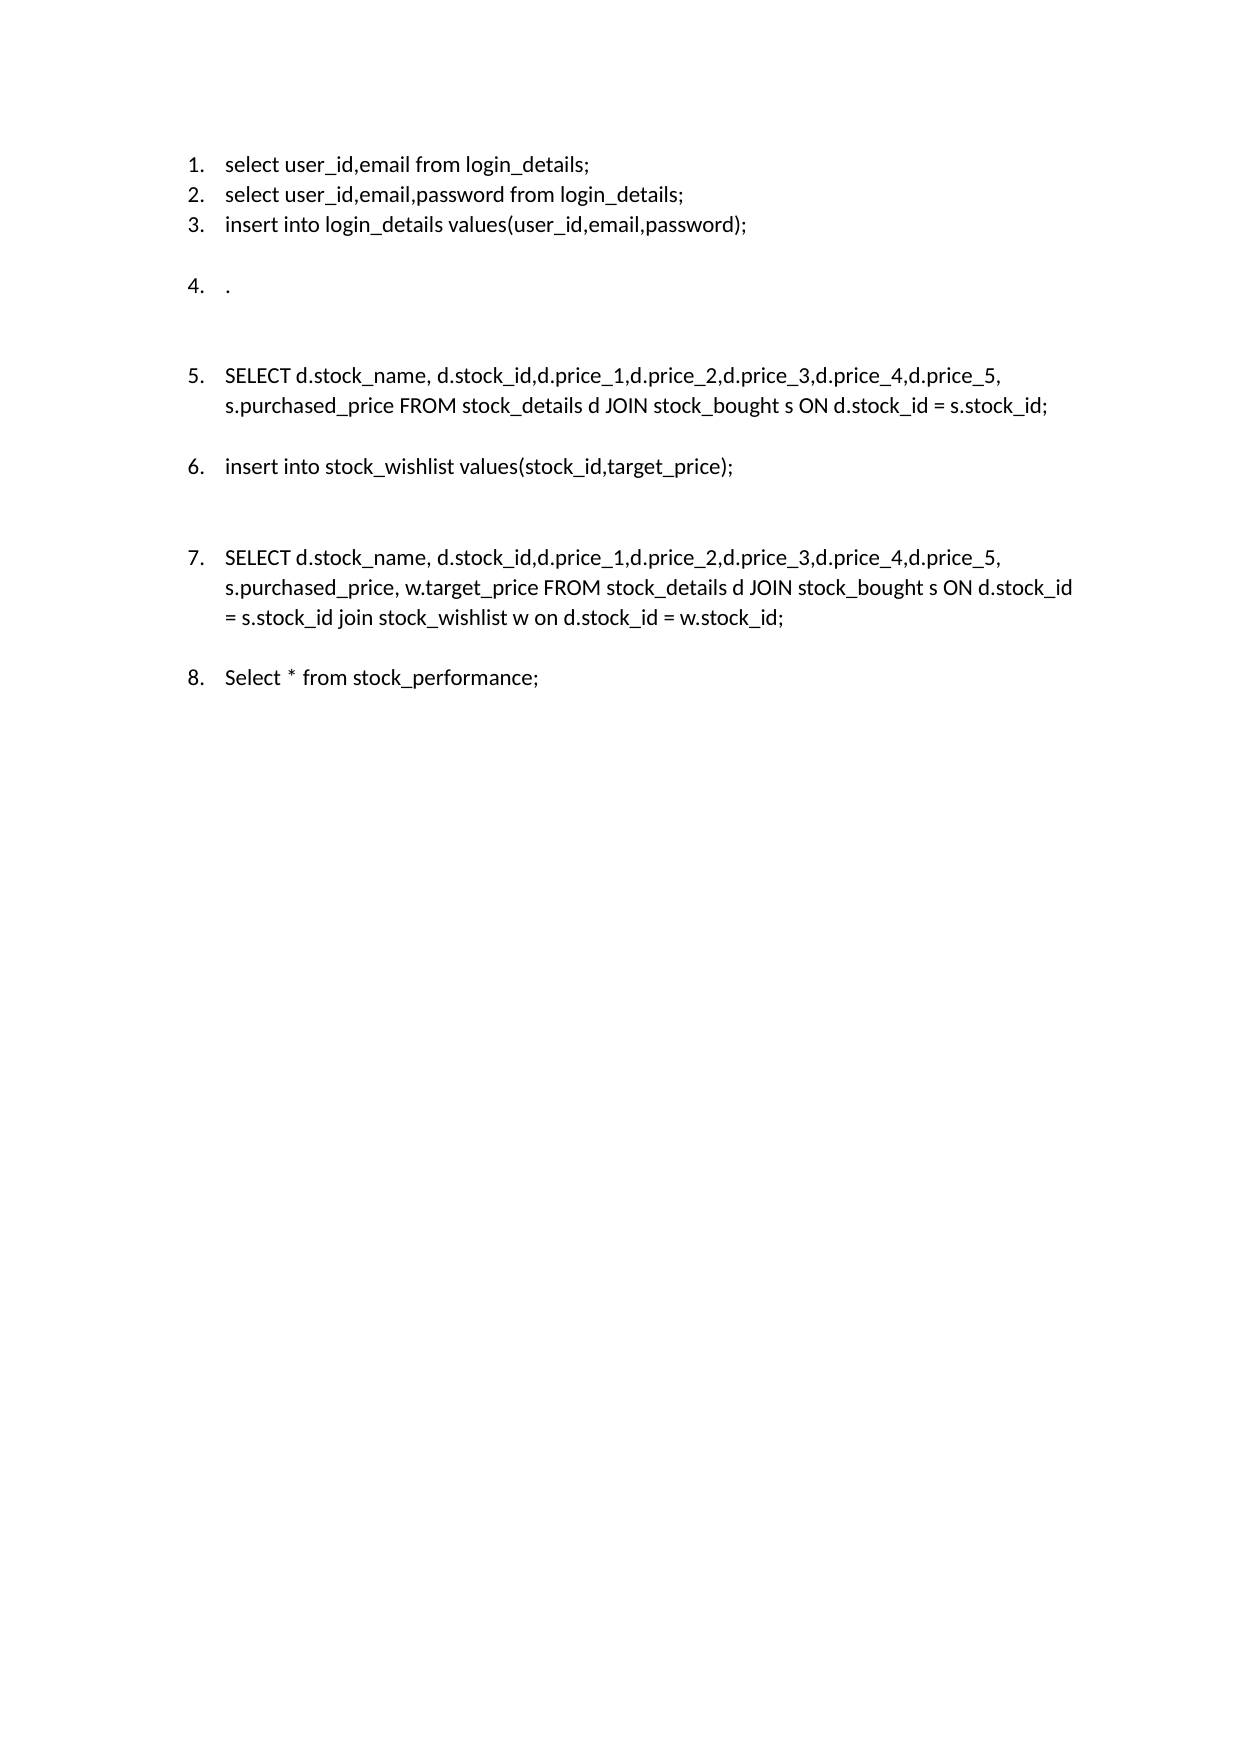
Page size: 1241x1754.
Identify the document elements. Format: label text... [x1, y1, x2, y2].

list SELECT d.stock_name, d.stock_id,d.price_1,d.price_2,d.price_3,d.price_4,d.price_5, s.purchased_price FROM stock_details d JOIN stock_bought s ON d.stock_id = s.stock_id; [187, 361, 1090, 420]
list insert into stock_wishlist values(stock_id,target_price); [187, 452, 1090, 480]
list select user_id,email,password from login_details; [187, 180, 1090, 208]
list select user_id,email from login_details; [187, 150, 1090, 178]
list SELECT d.stock_name, d.stock_id,d.price_1,d.price_2,d.price_3,d.price_4,d.price_5, s.purchased_price, w.target_price FROM stock_details d JOIN stock_bought s ON d.stock_id = s.stock_id join stock_wishlist w on d.stock_id = w.stock_id; [187, 543, 1090, 631]
list insert into login_details values(user_id,email,password); [187, 210, 1090, 238]
list Select * from stock_performance; [187, 663, 1090, 692]
list . [187, 271, 1090, 299]
